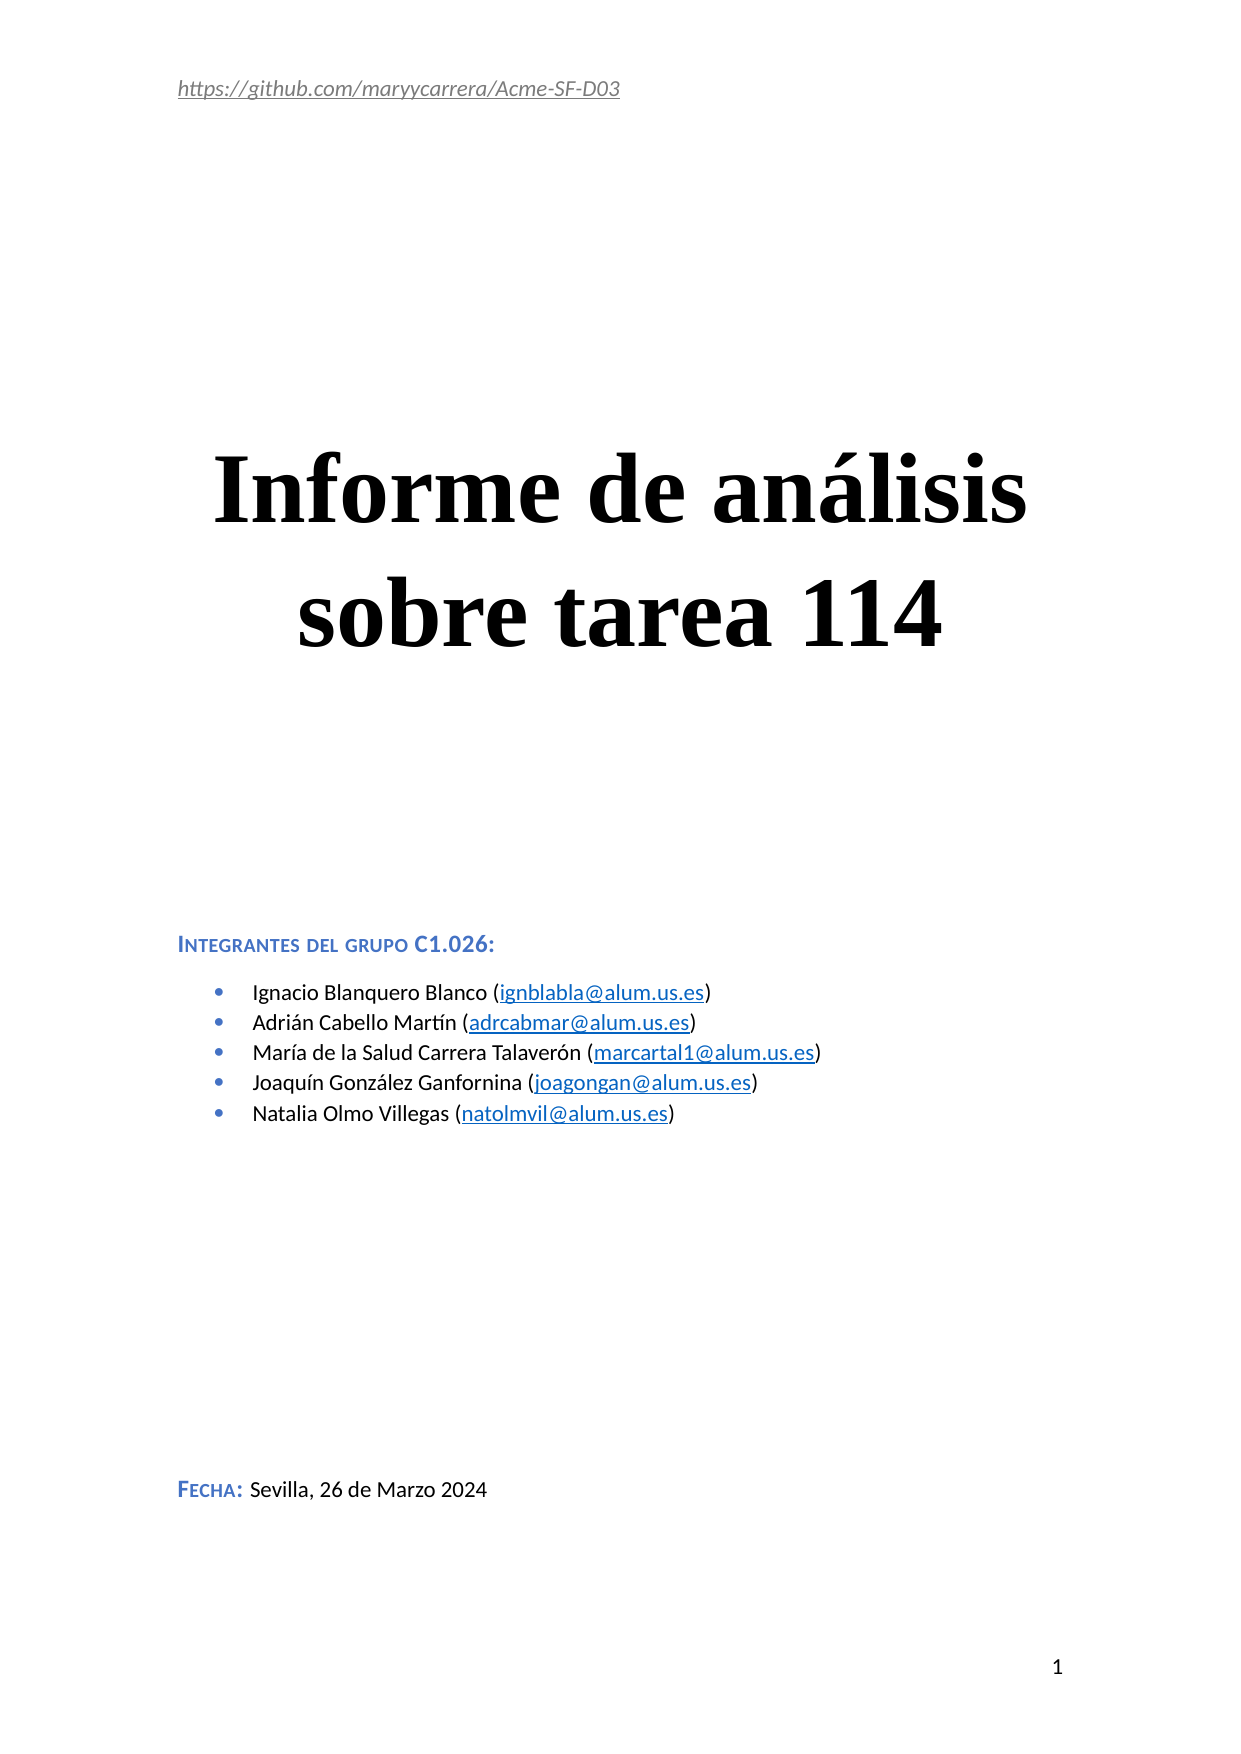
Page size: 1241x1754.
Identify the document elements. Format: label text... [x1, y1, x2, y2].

list Joaquín González Ganfornina (joagongan@alum.us.es) [215, 1068, 1063, 1096]
title Informe de análisis sobre tarea 114 [177, 429, 1063, 668]
list Adrián Cabello Martín (adrcabmar@alum.us.es) [215, 1008, 1063, 1036]
list Ignacio Blanquero Blanco (ignblabla@alum.us.es) [215, 978, 1063, 1006]
list Natalia Olmo Villegas (natolmvil@alum.us.es) [215, 1099, 1063, 1127]
text Integrantes del grupo C1.026: [177, 928, 1063, 959]
text Fecha: Sevilla, 26 de Marzo 2024 [177, 1474, 1063, 1504]
list María de la Salud Carrera Talaverón (marcartal1@alum.us.es) [215, 1038, 1063, 1066]
